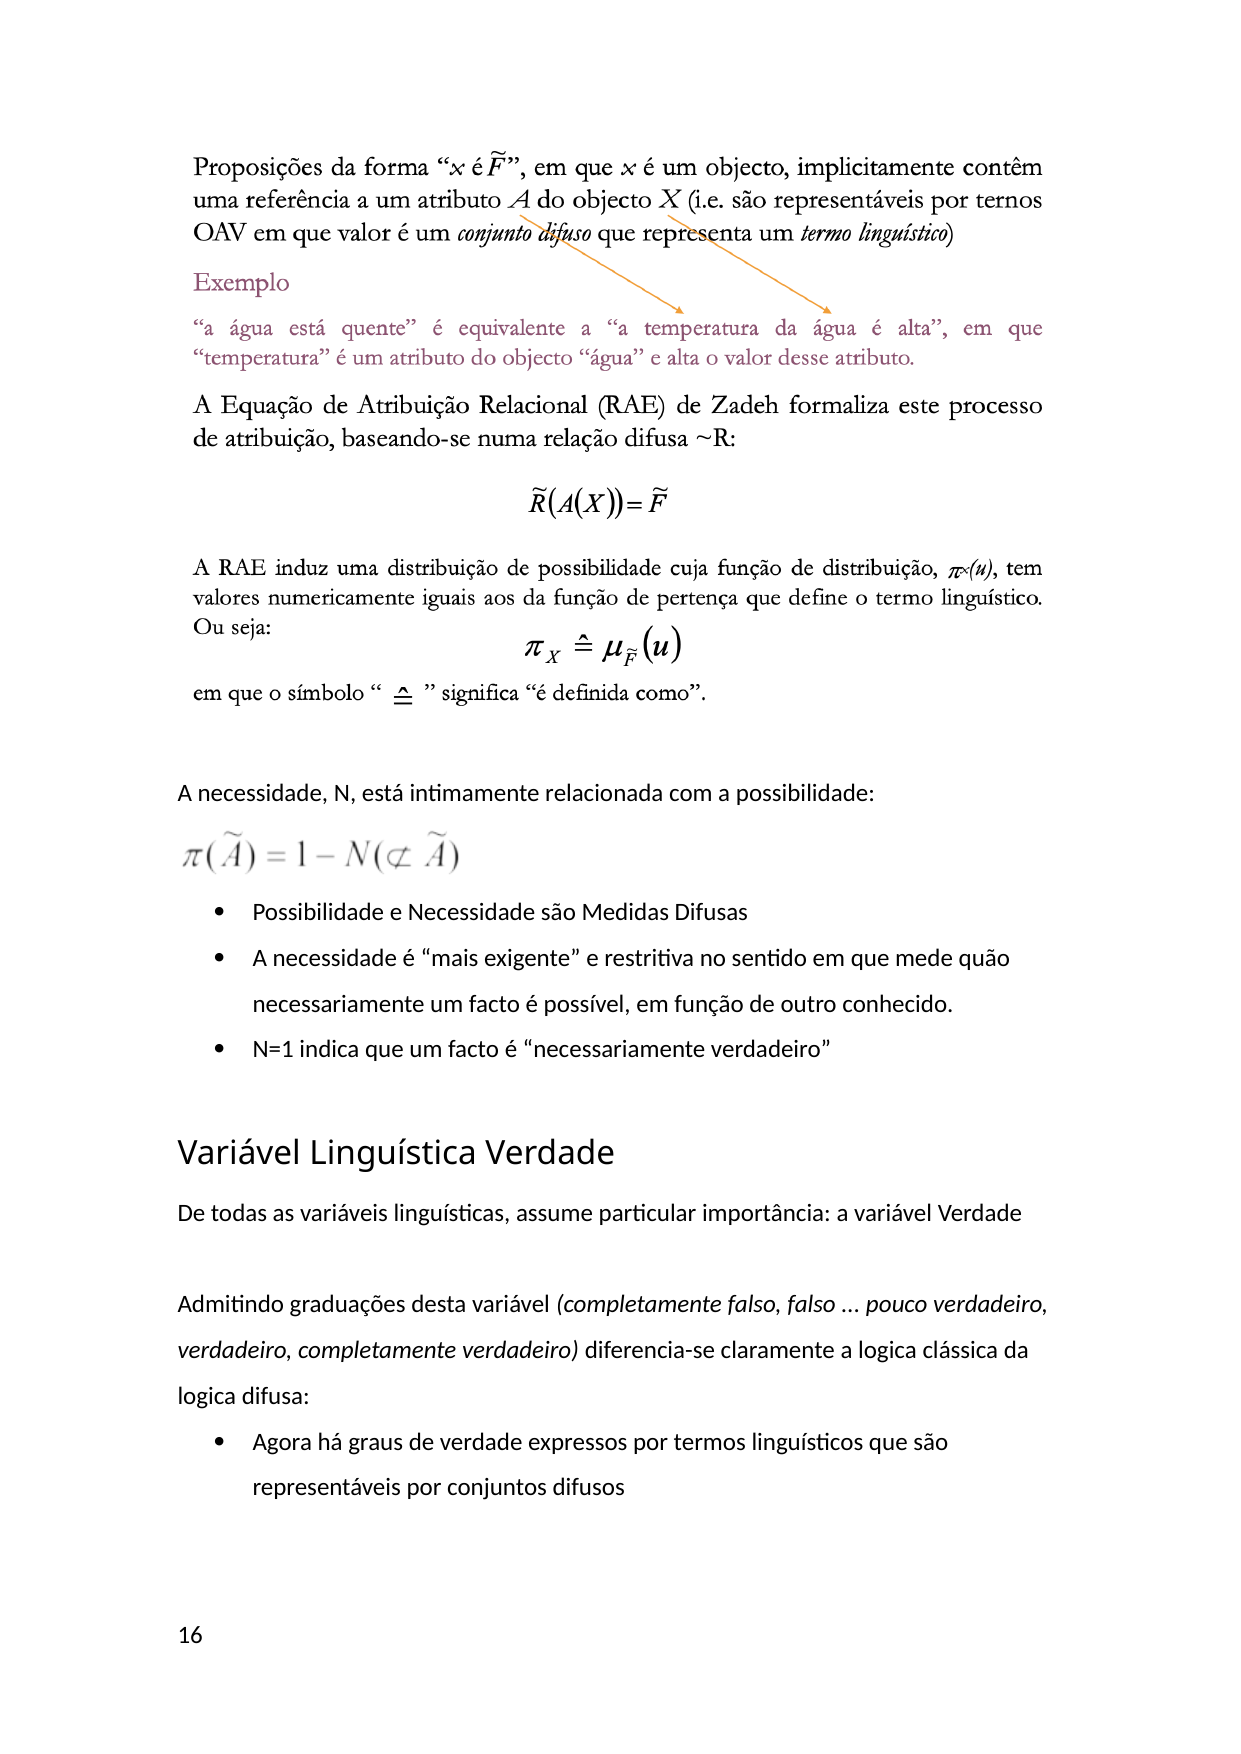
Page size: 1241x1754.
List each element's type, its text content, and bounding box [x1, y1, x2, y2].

text De todas as variáveis linguísticas, assume particular importância: a variável Verdade [177, 1197, 1063, 1228]
list Agora há graus de verdade expressos por termos linguísticos que são representáveis por conjuntos difusos [215, 1426, 1063, 1502]
text Admitindo graduações desta variável (completamente falso, falso ... pouco verdadeiro, verdadeiro, completamente verdadeiro) diferencia-se claramente a logica clássica da logica difusa: [177, 1289, 1063, 1411]
text A necessidade, N, está intimamente relacionada com a possibilidade: [177, 777, 1063, 808]
subtitle Variável Linguística Verdade [177, 1129, 1063, 1174]
list Possibilidade e Necessidade são Medidas Difusas [215, 896, 1063, 927]
list A necessidade é “mais exigente” e restritiva no sentido em que mede quão necessariamente um facto é possível, em função de outro conhecido. [215, 942, 1063, 1018]
list N=1 indica que um facto é “necessariamente verdadeiro” [215, 1033, 1063, 1064]
picture [177, 147, 1063, 717]
